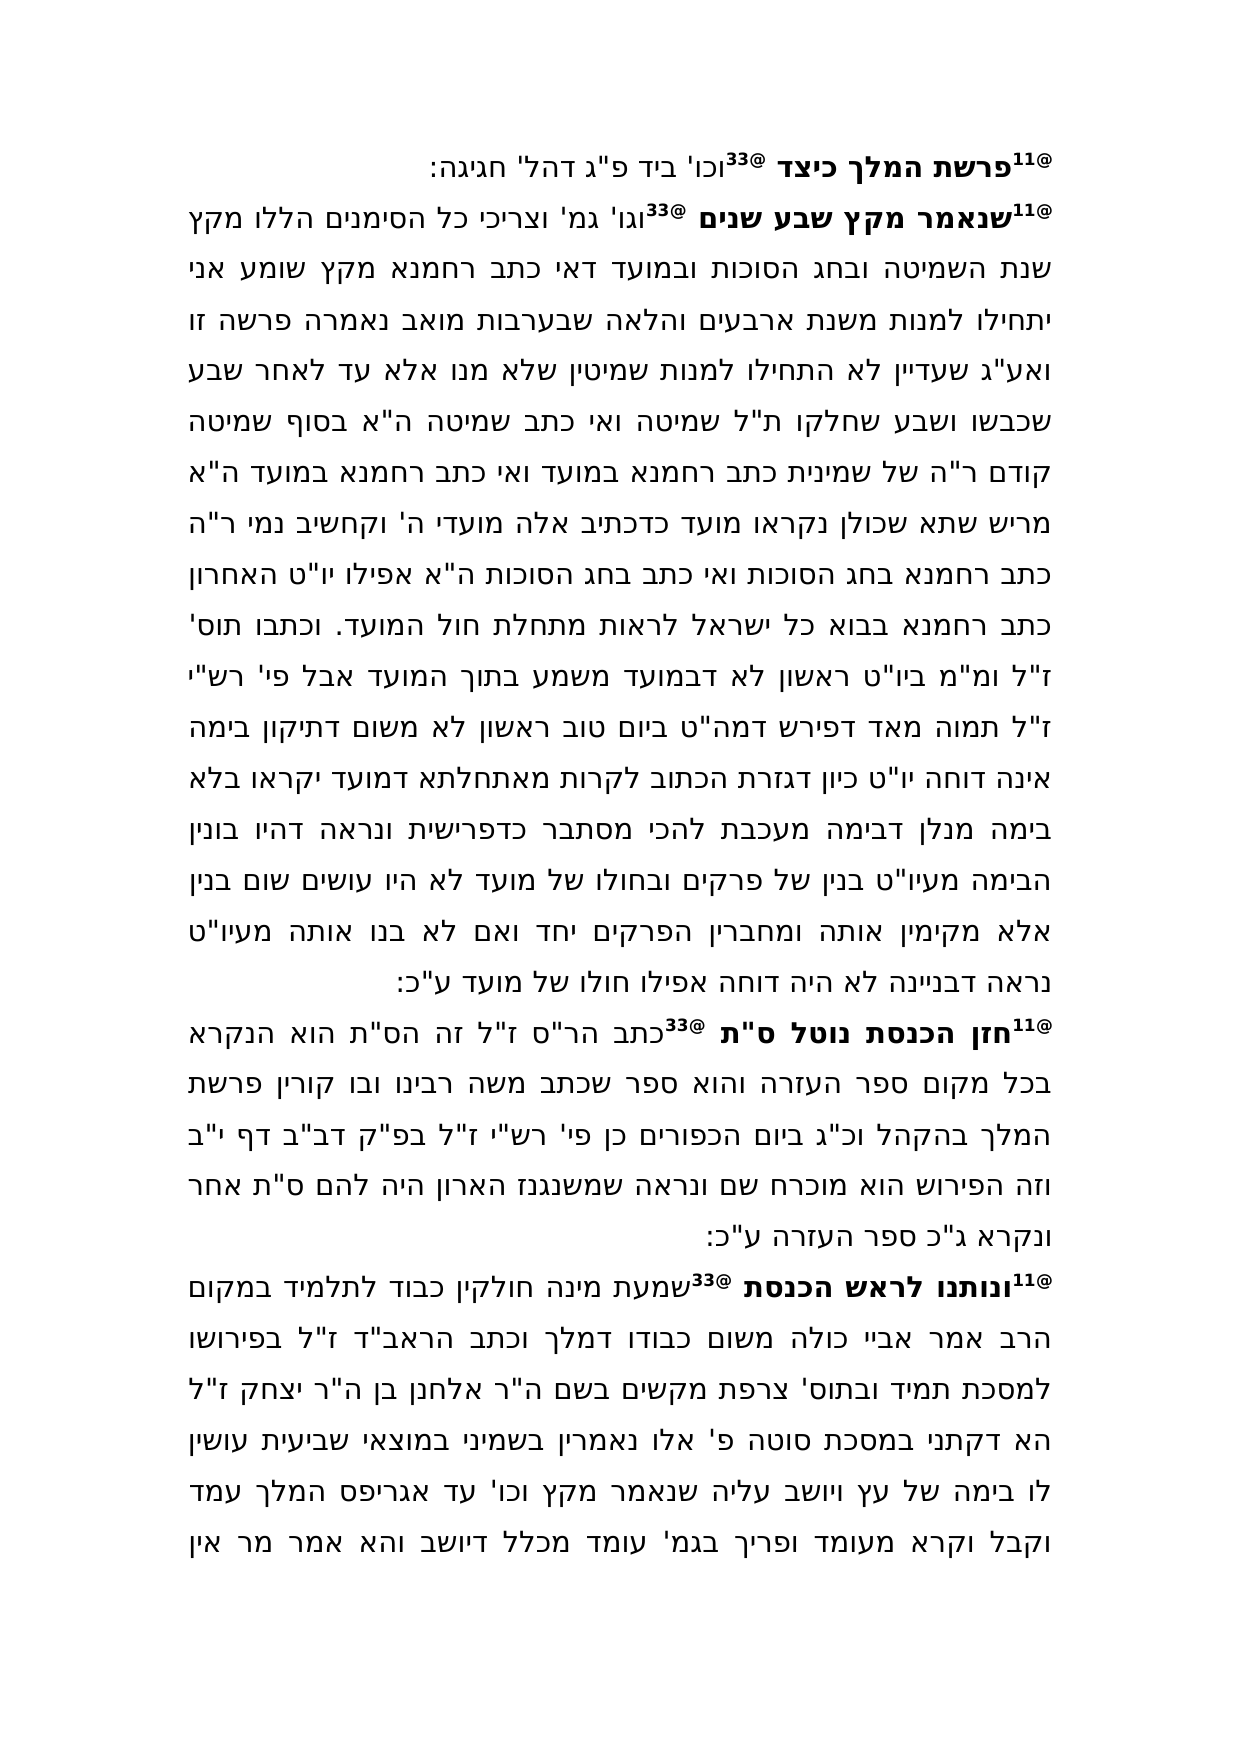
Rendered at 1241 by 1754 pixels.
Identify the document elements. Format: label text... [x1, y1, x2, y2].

text @11פרשת המלך כיצד @33וכו' ביד פ"ג דהל' חגיגה: [187, 150, 1053, 184]
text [187, 1271, 1053, 1559]
text @11שנאמר מקץ שבע שנים @33וגו' גמ' וצריכי כל הסימנים הללו מקץ שנת השמיטה ובחג הסוכות ובמועד דאי כתב רחמנא מקץ שומע אני יתחילו למנות משנת ארבעים והלאה שבערבות מואב נאמרה פרשה זו ואע"ג שעדיין לא התחילו למנות שמיטין שלא מנו אלא עד לאחר שבע שכבשו ושבע שחלקו ת"ל שמיטה ואי כתב שמיטה ה"א בסוף שמיטה קודם ר"ה של שמינית כתב רחמנא במועד ואי כתב רחמנא במועד ה"א מריש שתא שכולן נקראו מועד כדכתיב אלה מועדי ה' וקחשיב נמי ר"ה כתב רחמנא בחג הסוכות ואי כתב בחג הסוכות ה"א אפילו יו"ט האחרון כתב רחמנא בבוא כל ישראל לראות מתחלת חול המועד. וכתבו תוס' ז"ל ומ"מ ביו"ט ראשון לא דבמועד משמע בתוך המועד אבל פי' רש"י ז"ל תמוה מאד דפירש דמה"ט ביום טוב ראשון לא משום דתיקון בימה אינה דוחה יו"ט כיון דגזרת הכתוב לקרות מאתחלתא דמועד יקראו בלא בימה מנלן דבימה מעכבת להכי מסתבר כדפרישית ונראה דהיו בונין הבימה מעיו"ט בנין של פרקים ובחולו של מועד לא היו עושים שום בנין אלא מקימין אותה ומחברין הפרקים יחד ואם לא בנו אותה מעיו"ט נראה דבניינה לא היה דוחה אפילו חולו של מועד ע"כ: [187, 201, 1053, 999]
text @11חזן הכנסת נוטל ס"ת @33כתב הר"ס ז"ל זה הס"ת הוא הנקרא בכל מקום ספר העזרה והוא ספר שכתב משה רבינו ובו קורין פרשת המלך בהקהל וכ"ג ביום הכפורים כן פי' רש"י ז"ל בפ"ק דב"ב דף י"ב וזה הפירוש הוא מוכרח שם ונראה שמשנגנז הארון היה להם ס"ת אחר ונקרא ג"כ ספר העזרה ע"כ: [187, 1016, 1053, 1254]
